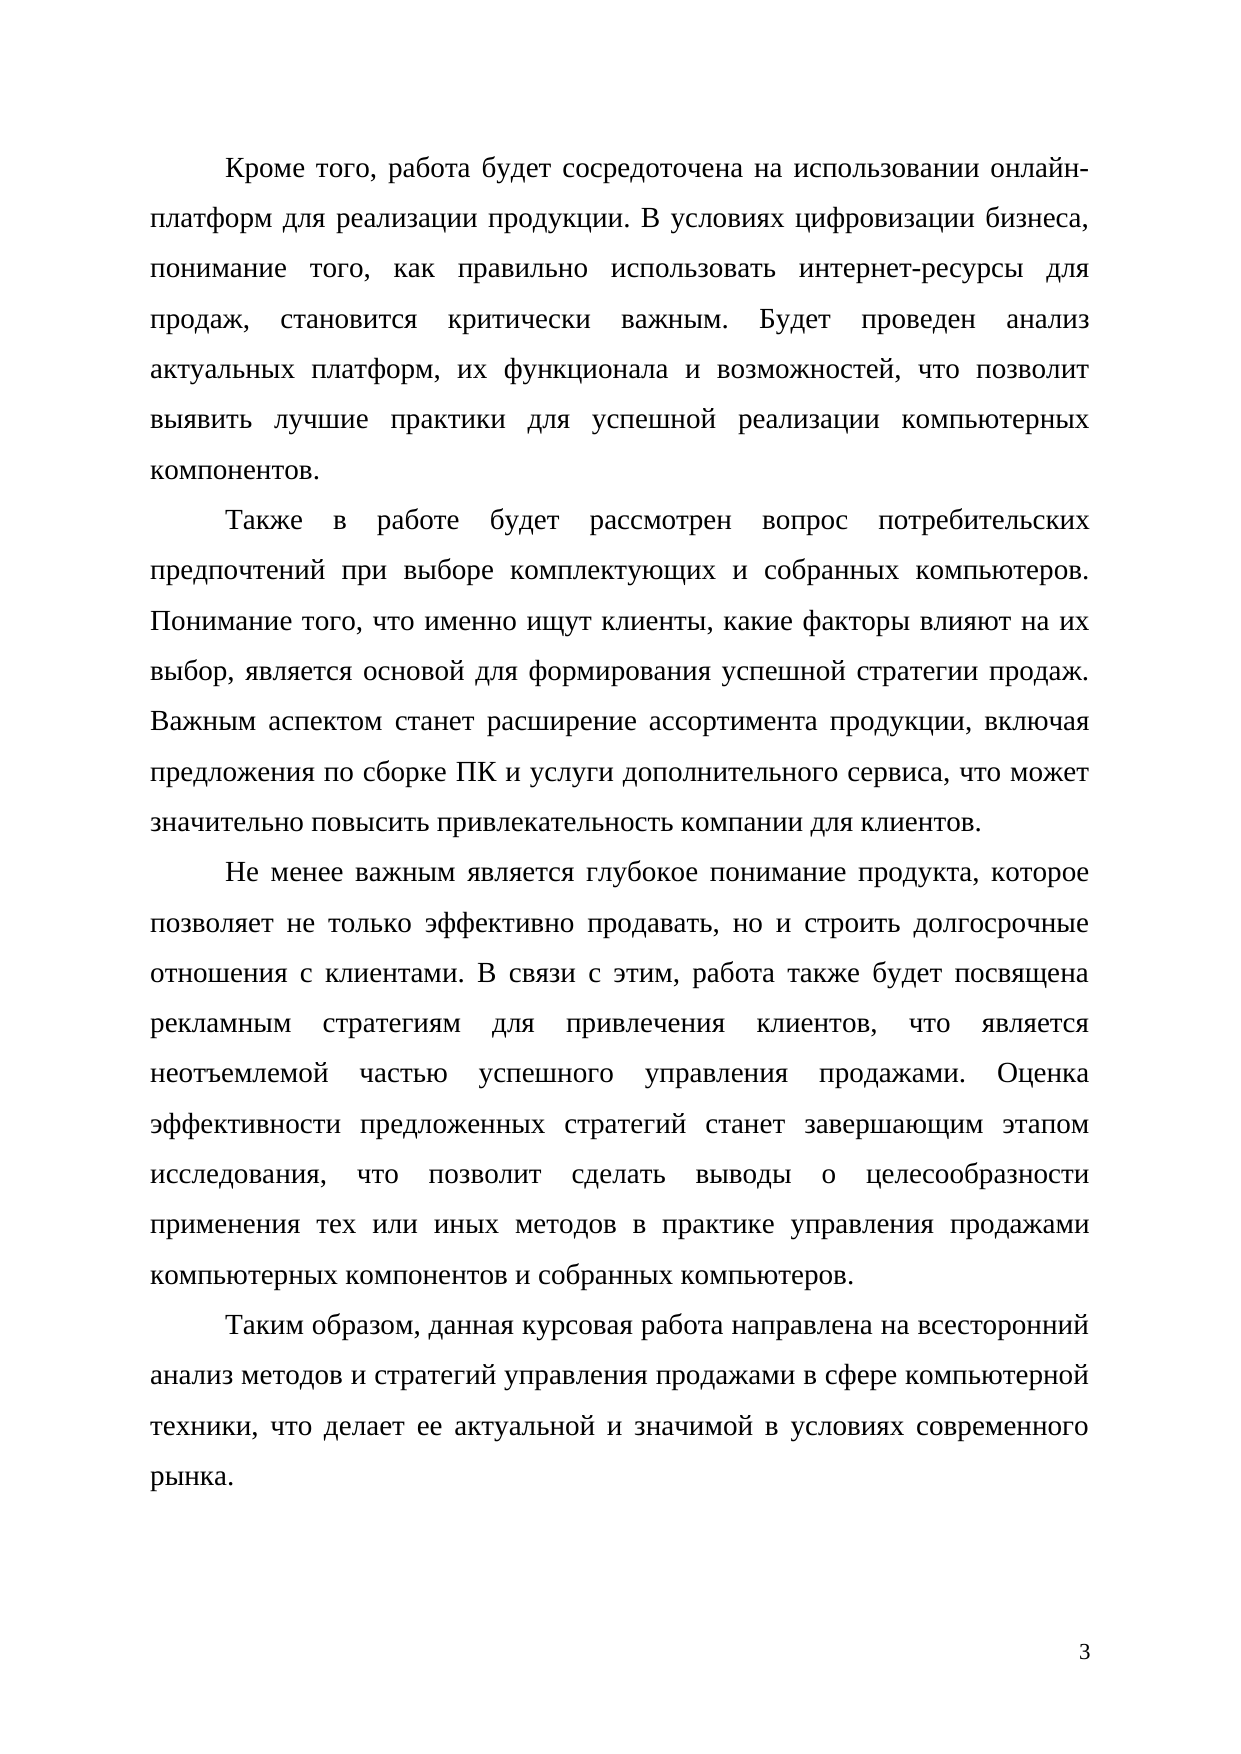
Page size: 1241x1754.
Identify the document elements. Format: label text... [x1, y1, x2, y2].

text Таким образом, данная курсовая работа направлена на всесторонний анализ методов и стратегий управления продажами в сфере компьютерной техники, что делает ее актуальной и значимой в условиях современного рынка. [150, 1307, 1090, 1492]
text Не менее важным является глубокое понимание продукта, которое позволяет не только эффективно продавать, но и строить долгосрочные отношения с клиентами. В связи с этим, работа также будет посвящена рекламным стратегиям для привлечения клиентов, что является неотъемлемой частью успешного управления продажами. Оценка эффективности предложенных стратегий станет завершающим этапом исследования, что позволит сделать выводы о целесообразности применения тех или иных методов в практике управления продажами компьютерных компонентов и собранных компьютеров. [150, 854, 1090, 1290]
text Кроме того, работа будет сосредоточена на использовании онлайн-платформ для реализации продукции. В условиях цифровизации бизнеса, понимание того, как правильно использовать интернет-ресурсы для продаж, становится критически важным. Будет проведен анализ актуальных платформ, их функционала и возможностей, что позволит выявить лучшие практики для успешной реализации компьютерных компонентов. [150, 150, 1090, 485]
text Также в работе будет рассмотрен вопрос потребительских предпочтений при выборе комплектующих и собранных компьютеров. Понимание того, что именно ищут клиенты, какие факторы влияют на их выбор, является основой для формирования успешной стратегии продаж. Важным аспектом станет расширение ассортимента продукции, включая предложения по сборке ПК и услуги дополнительного сервиса, что может значительно повысить привлекательность компании для клиентов. [150, 502, 1090, 838]
